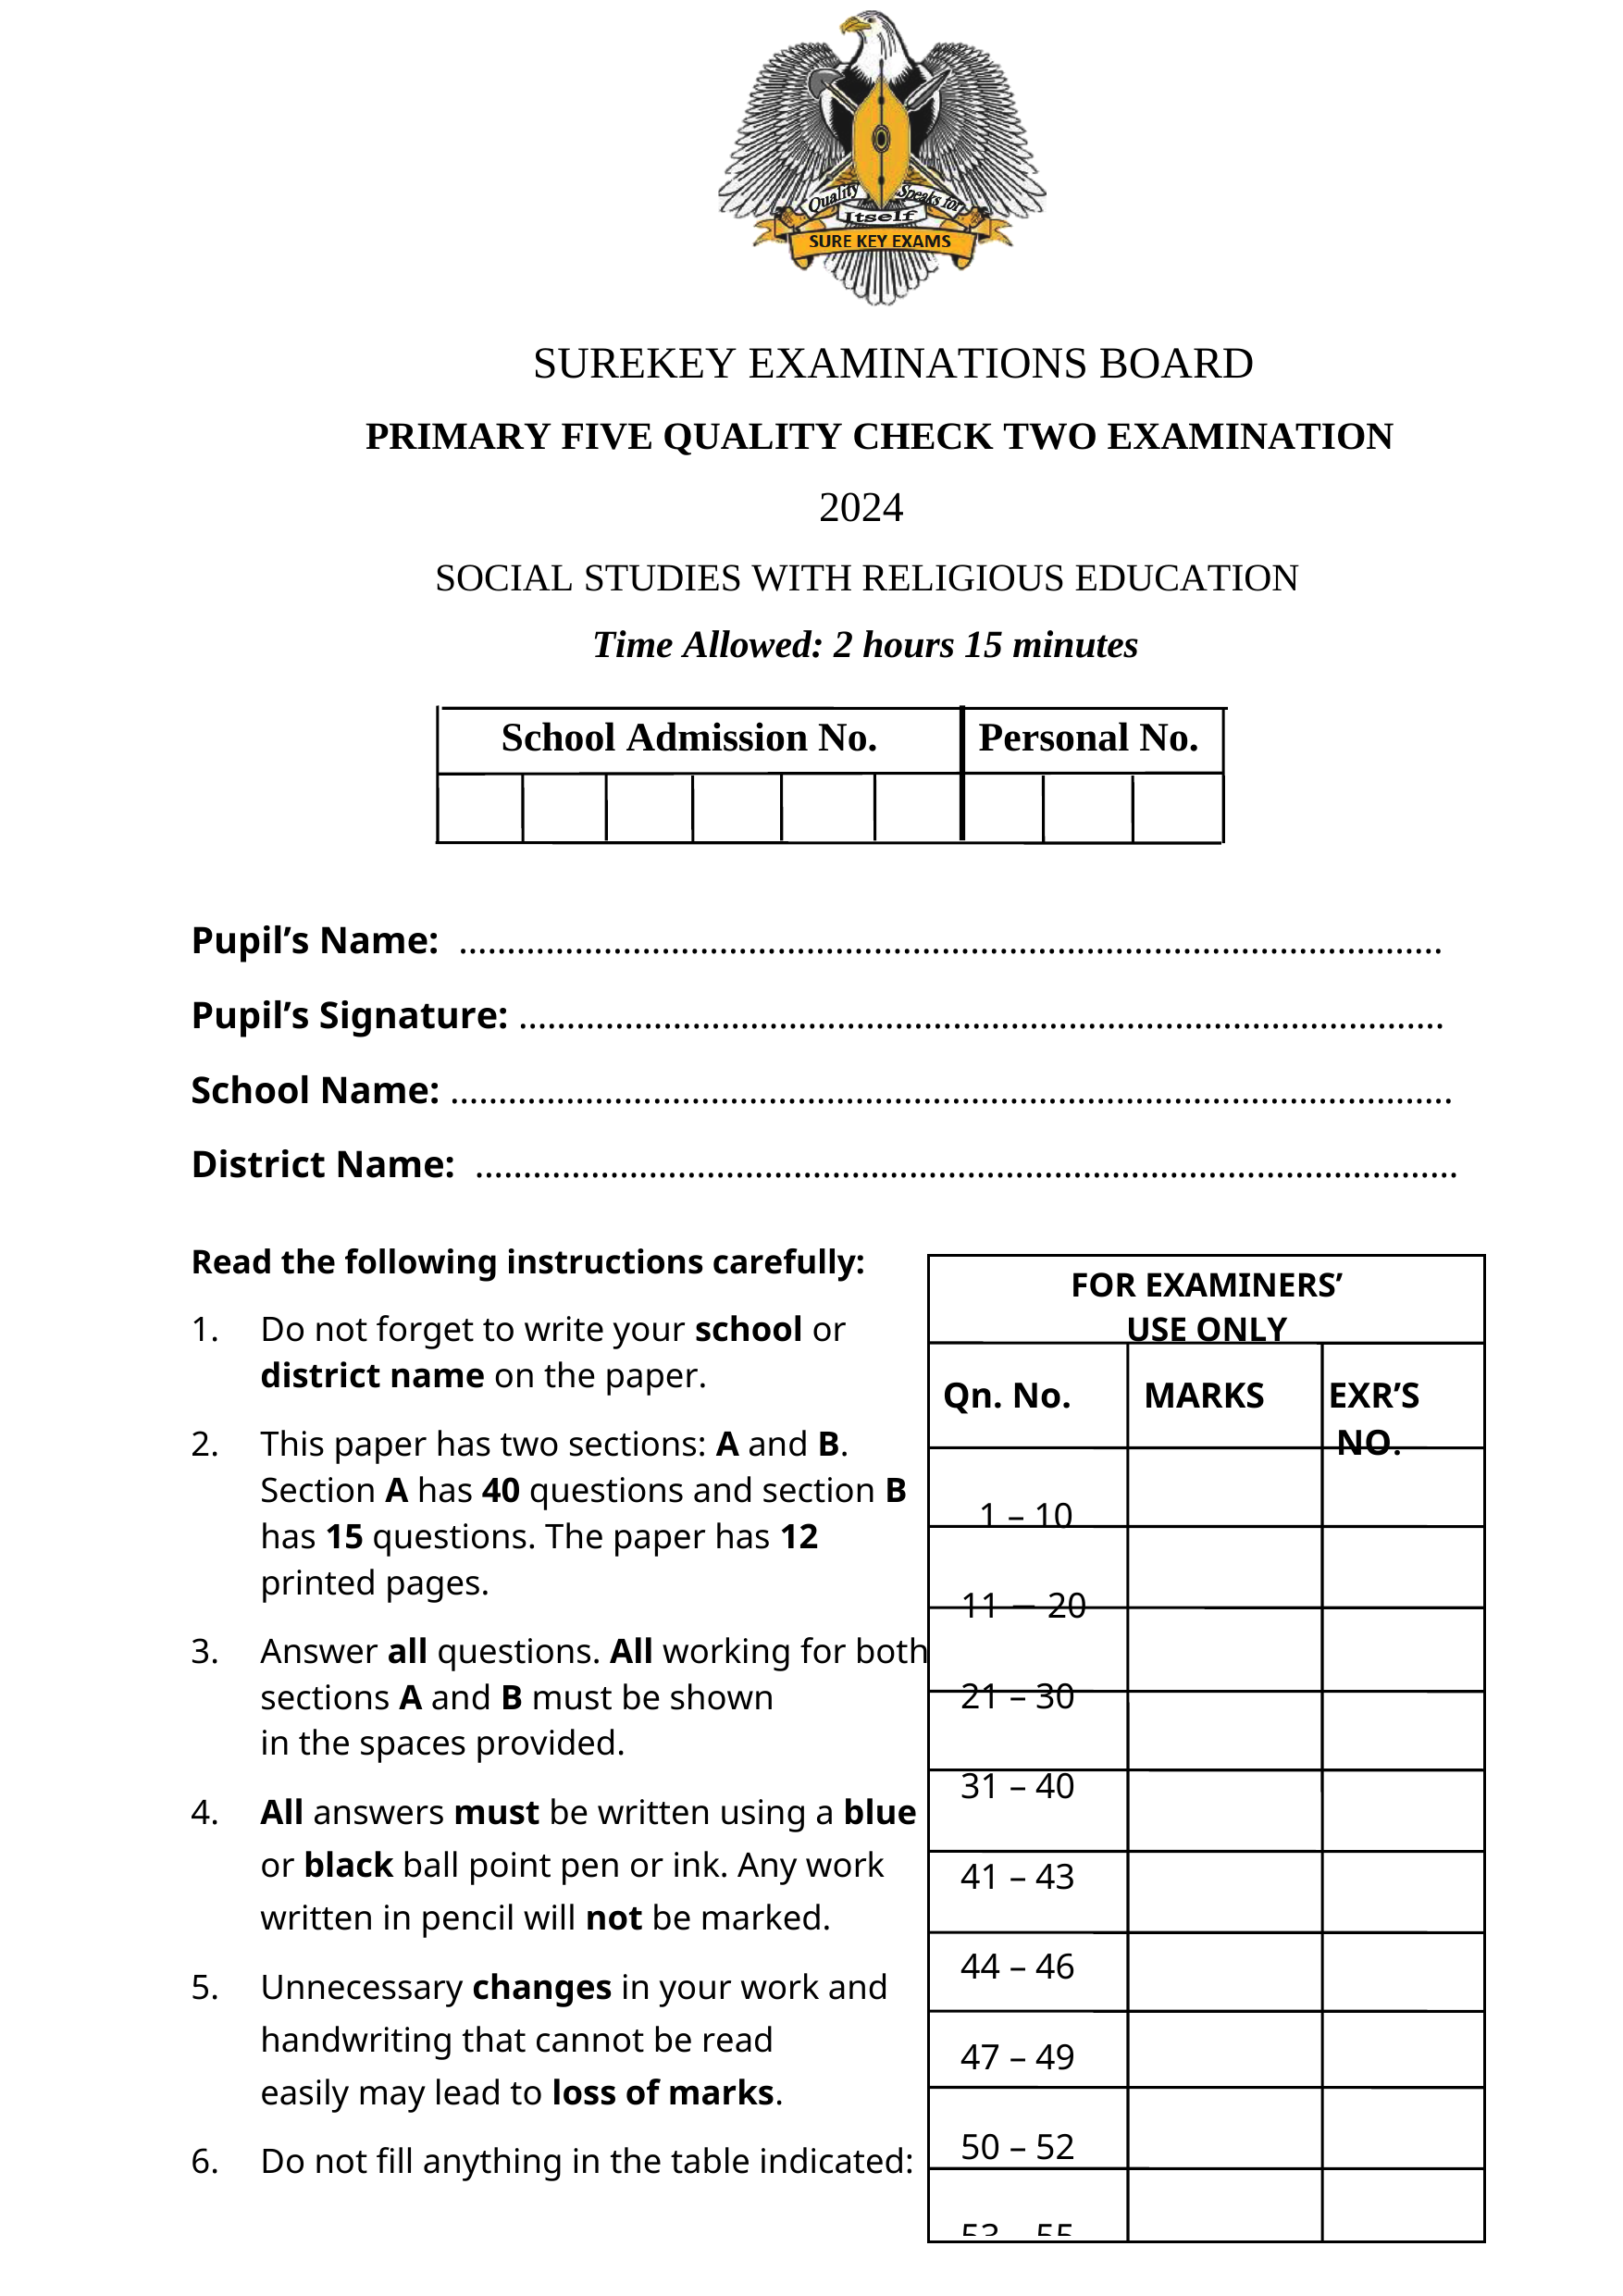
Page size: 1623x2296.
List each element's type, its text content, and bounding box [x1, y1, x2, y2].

list All answers must be written using a blue [191, 1788, 927, 1834]
list This paper has two sections: A and B. [191, 1421, 927, 1467]
text Pupil’s Name: ……………………………………..………………………..……………………….. [191, 914, 1553, 964]
list or black ball point pen or ink. Any work [260, 1841, 927, 1887]
list Answer all questions. All working for both sections A and B must be shown [191, 1627, 927, 1719]
list Section A has 40 questions and section B [260, 1467, 927, 1512]
text Read the following instructions carefully: [191, 1238, 1553, 1284]
text School Name: ………………………………………………………………………………………….. [191, 1064, 1553, 1114]
picture [712, 10, 1053, 307]
text District Name: ………………………………………………………………………………………… [191, 1139, 1553, 1188]
list written in pencil will not be marked. [260, 1894, 927, 1940]
list Unnecessary changes in your work and handwriting that cannot be read [191, 1963, 927, 2062]
list Do not forget to write your school or [191, 1306, 927, 1352]
text PRIMARY FIVE QUALITY CHECK TWO EXAMINATION [121, 413, 1527, 457]
list printed pages. [260, 1558, 927, 1605]
list easily may lead to loss of marks. [260, 2068, 927, 2115]
list has 15 questions. The paper has 12 [260, 1512, 927, 1558]
text 2024 [121, 481, 1527, 530]
text SOCIAL STUDIES WITH RELIGIOUS EDUCATION [121, 554, 1527, 599]
text Time Allowed: 2 hours 15 minutes [121, 621, 1527, 665]
text Pupil’s Signature: …………………………………………………………..………………………. [191, 989, 1553, 1039]
list Do not fill anything in the table indicated: [191, 2138, 927, 2183]
text SUREKEY EXAMINATIONS BOARD [432, 336, 1280, 388]
list in the spaces provided. [260, 1719, 927, 1766]
list district name on the paper. [260, 1352, 927, 1397]
